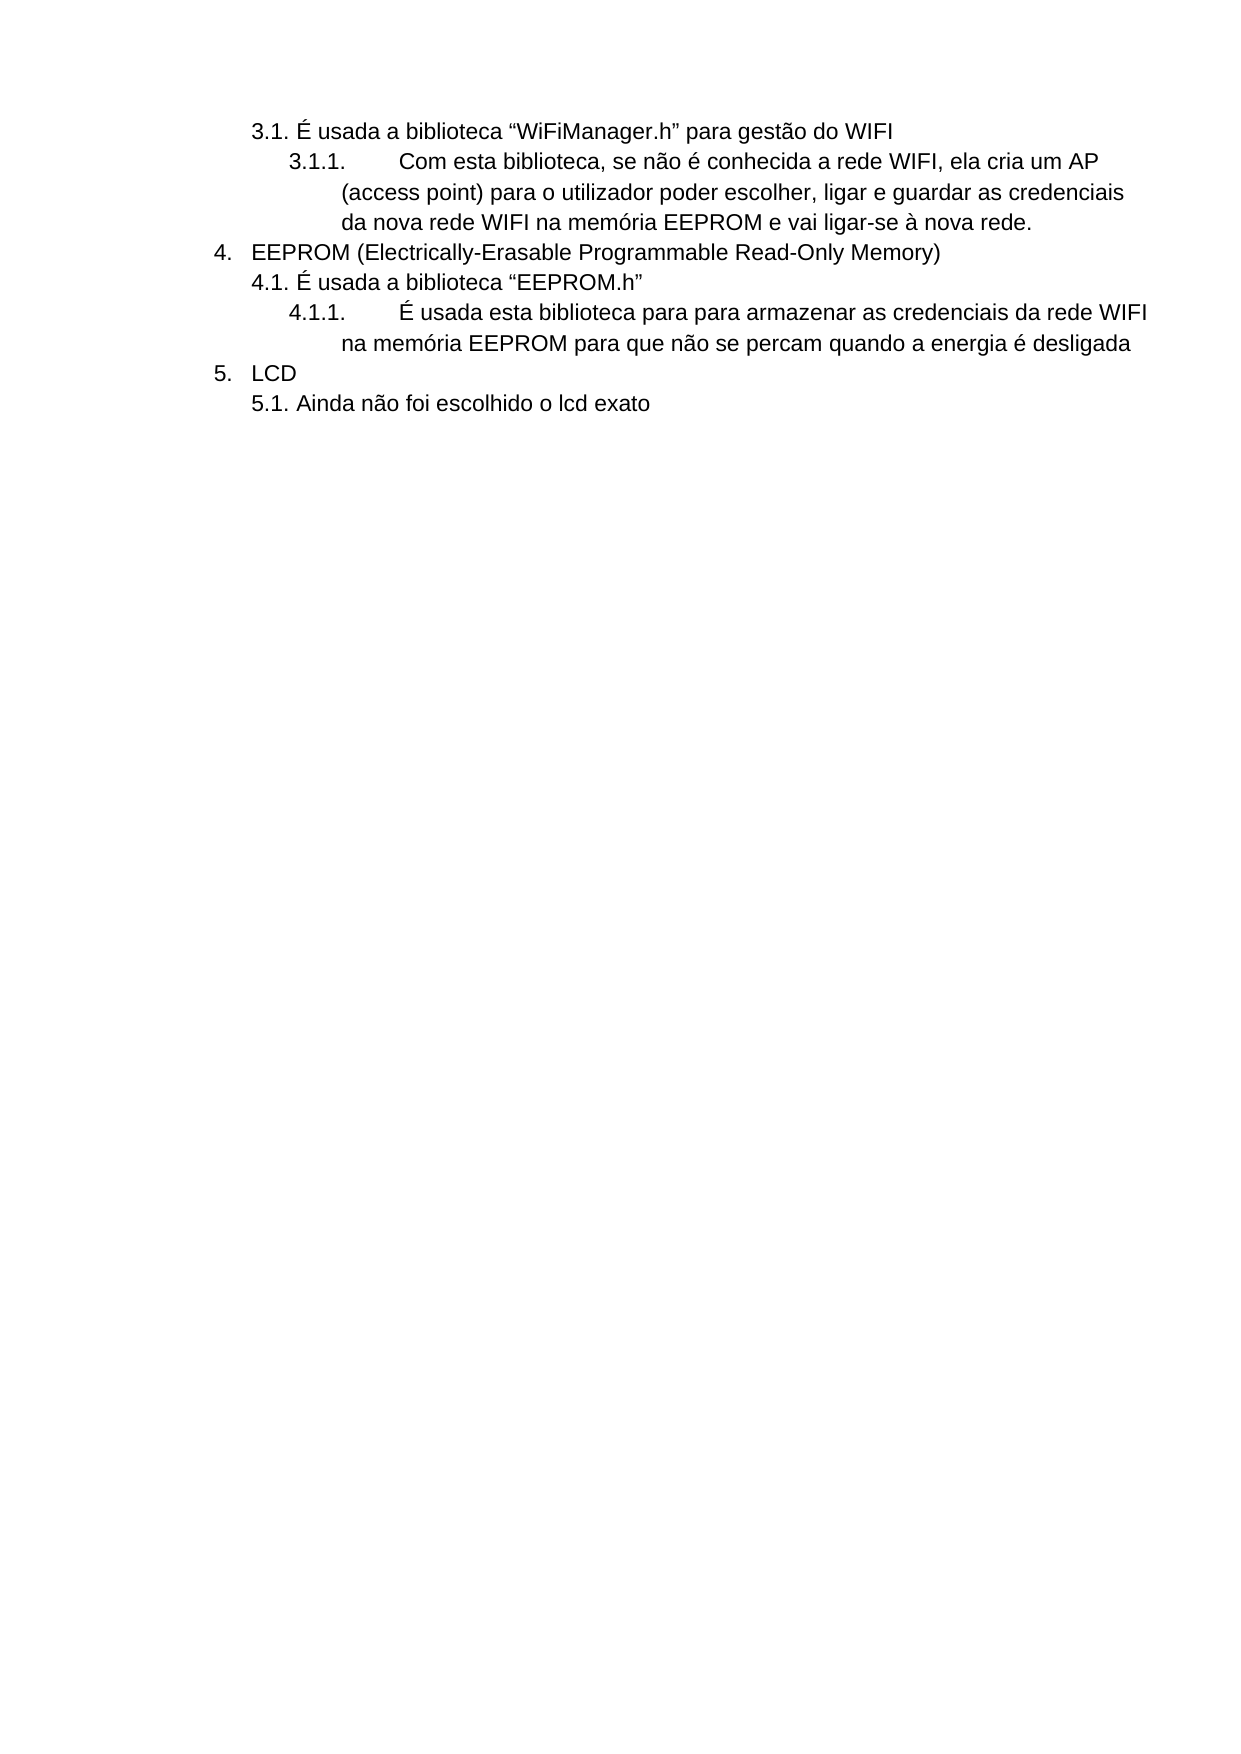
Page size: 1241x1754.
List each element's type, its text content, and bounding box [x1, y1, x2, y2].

list Com esta biblioteca, se não é conhecida a rede WIFI, ela cria um AP (access point) para o utilizador poder escolher, ligar e guardar as credenciais da nova rede WIFI na memória EEPROM e vai ligar-se à nova rede. [288, 148, 1152, 235]
list LCD [213, 360, 1152, 386]
list É usada a biblioteca “WiFiManager.h” para gestão do WIFI [251, 118, 1152, 144]
list EEPROM (Electrically-Erasable Programmable Read-Only Memory) [213, 239, 1152, 265]
list Ainda não foi escolhido o lcd exato [251, 390, 1152, 416]
list É usada a biblioteca “EEPROM.h” [251, 269, 1152, 296]
list É usada esta biblioteca para para armazenar as credenciais da rede WIFI na memória EEPROM para que não se percam quando a energia é desligada [288, 299, 1152, 356]
